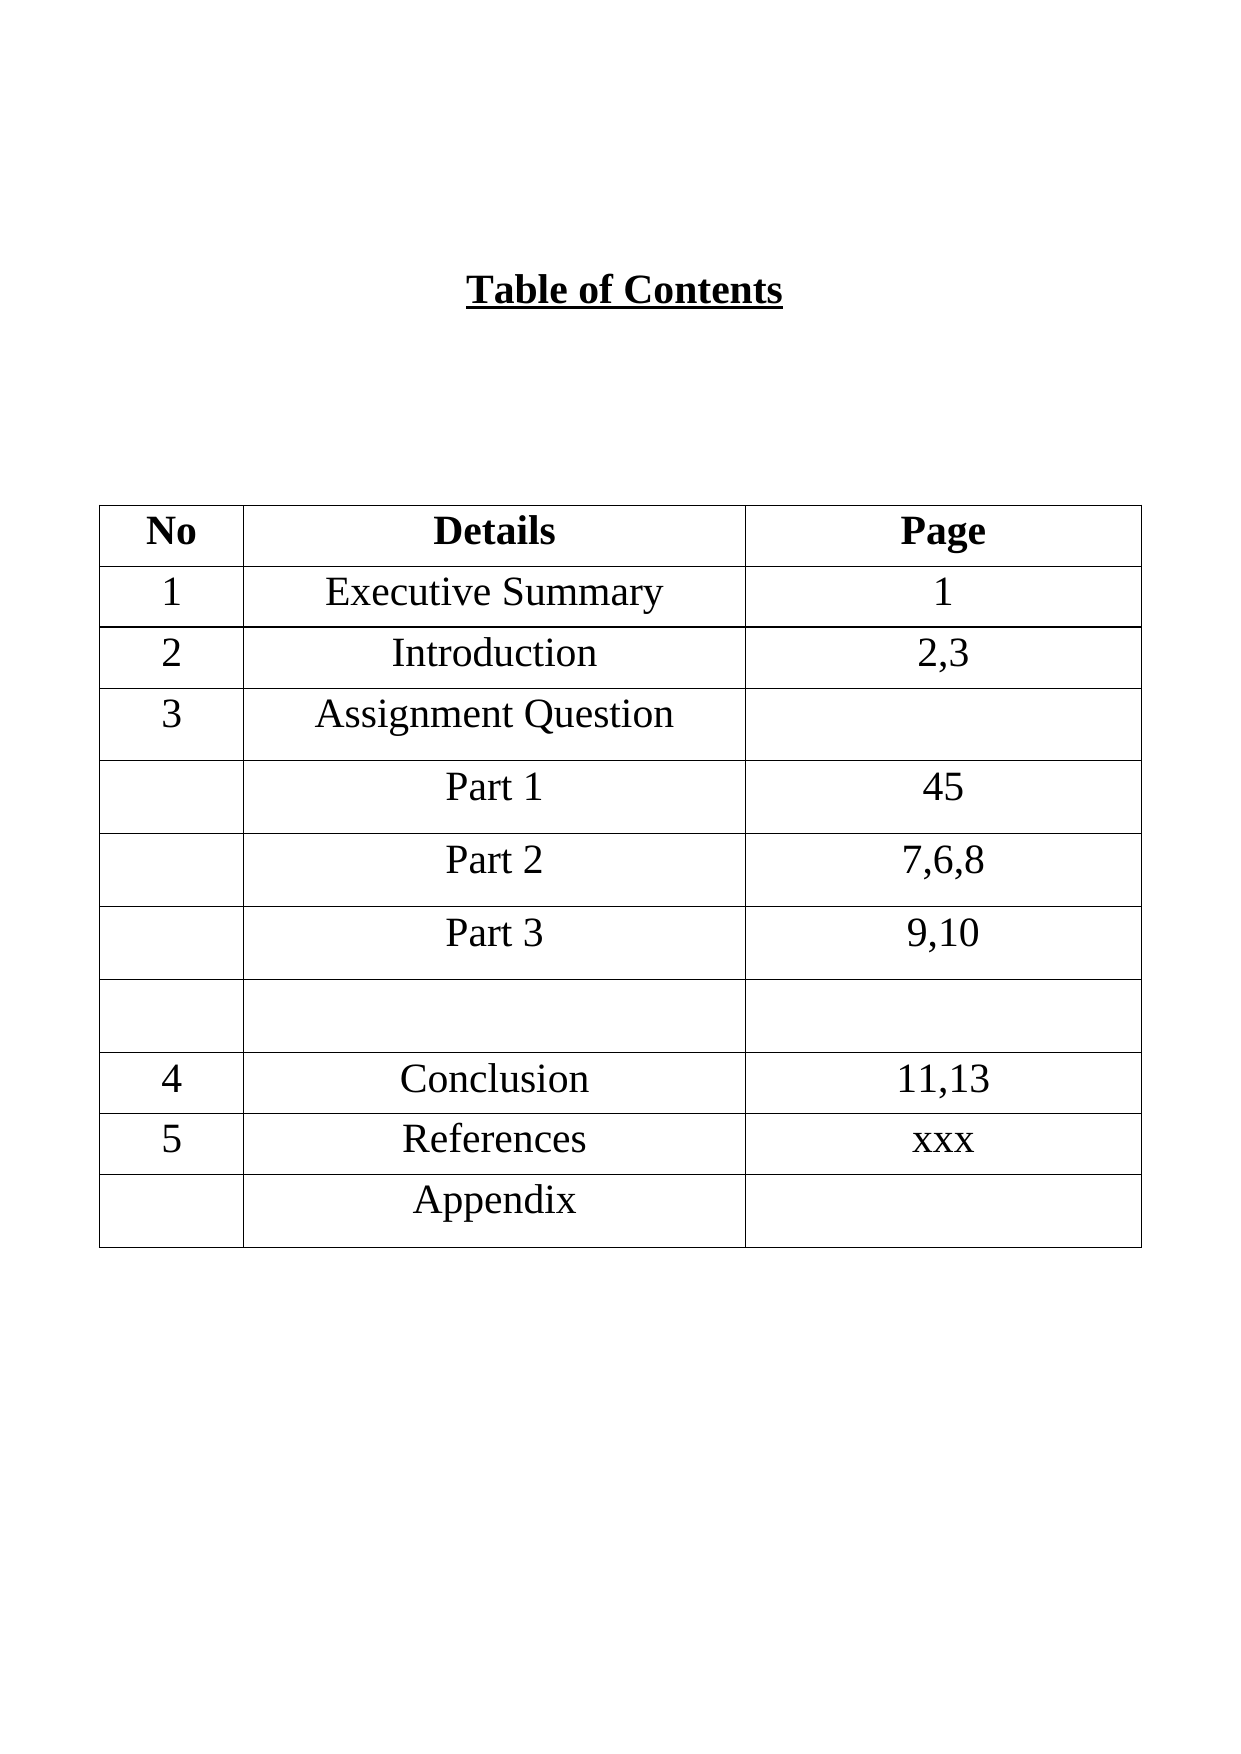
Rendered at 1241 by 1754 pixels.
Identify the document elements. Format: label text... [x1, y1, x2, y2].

table_cell Assignment Question [244, 689, 745, 760]
table_cell 3 [100, 689, 243, 760]
table_cell 5 [100, 1114, 243, 1174]
table_cell [100, 761, 243, 833]
table_cell Conclusion [244, 1053, 745, 1113]
table_cell 1 [746, 567, 1141, 626]
table_cell [746, 689, 1141, 760]
table_cell [746, 980, 1141, 1052]
table_cell [100, 907, 243, 979]
table_cell Part 2 [244, 834, 745, 906]
table_header Page [746, 506, 1141, 566]
table_cell 45 [746, 761, 1141, 833]
table_cell 9,10 [746, 907, 1141, 979]
table_cell Introduction [244, 628, 745, 687]
table_cell xxx [746, 1114, 1141, 1174]
table_cell Part 1 [244, 761, 745, 833]
table_cell 11,13 [746, 1053, 1141, 1113]
table_cell [244, 980, 745, 1052]
table_cell 7,6,8 [746, 834, 1141, 906]
text Table of Contents [187, 265, 1053, 313]
table_header No [100, 506, 243, 566]
table_cell [100, 1175, 243, 1247]
table_cell Executive Summary [244, 567, 745, 626]
table_cell [100, 980, 243, 1052]
table_header Details [244, 506, 745, 566]
table_cell 4 [100, 1053, 243, 1113]
table_cell 2 [100, 628, 243, 687]
table_cell Part 3 [244, 907, 745, 979]
table_cell [100, 834, 243, 906]
table_cell References [244, 1114, 745, 1174]
table_cell Appendix [244, 1175, 745, 1247]
table_cell [746, 1175, 1141, 1247]
table_cell 2,3 [746, 628, 1141, 687]
table_cell 1 [100, 567, 243, 626]
